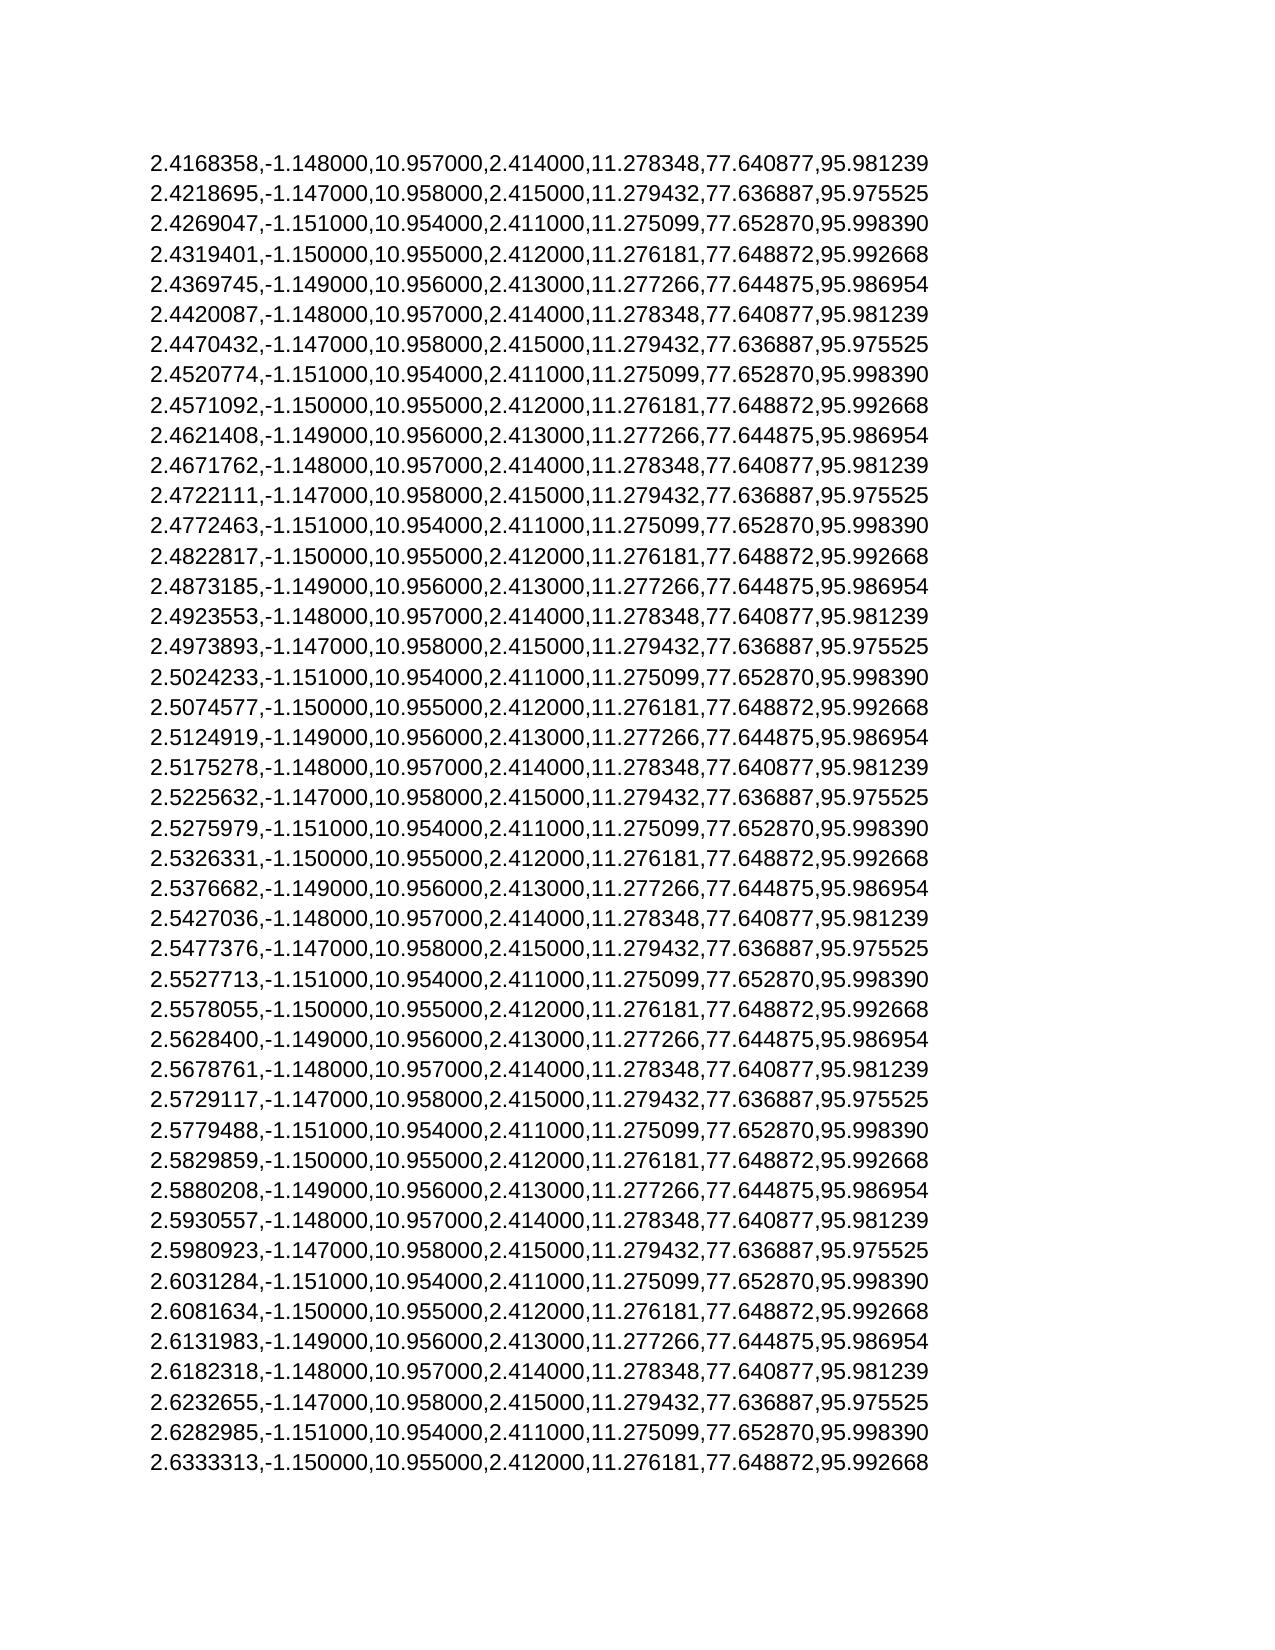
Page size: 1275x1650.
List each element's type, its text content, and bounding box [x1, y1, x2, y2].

text 2.4269047,-1.151000,10.954000,2.411000,11.275099,77.652870,95.998390 [150, 210, 1125, 237]
text 2.5376682,-1.149000,10.956000,2.413000,11.277266,77.644875,95.986954 [150, 875, 1125, 901]
text 2.4973893,-1.147000,10.958000,2.415000,11.279432,77.636887,95.975525 [150, 633, 1125, 660]
text 2.5880208,-1.149000,10.956000,2.413000,11.277266,77.644875,95.986954 [150, 1177, 1125, 1203]
text 2.4671762,-1.148000,10.957000,2.414000,11.278348,77.640877,95.981239 [150, 452, 1125, 478]
text 2.5427036,-1.148000,10.957000,2.414000,11.278348,77.640877,95.981239 [150, 905, 1125, 932]
text 2.5275979,-1.151000,10.954000,2.411000,11.275099,77.652870,95.998390 [150, 814, 1125, 841]
text 2.4218695,-1.147000,10.958000,2.415000,11.279432,77.636887,95.975525 [150, 180, 1125, 207]
text 2.6232655,-1.147000,10.958000,2.415000,11.279432,77.636887,95.975525 [150, 1388, 1125, 1415]
text 2.5779488,-1.151000,10.954000,2.411000,11.275099,77.652870,95.998390 [150, 1117, 1125, 1143]
text 2.4772463,-1.151000,10.954000,2.411000,11.275099,77.652870,95.998390 [150, 512, 1125, 539]
text 2.5980923,-1.147000,10.958000,2.415000,11.279432,77.636887,95.975525 [150, 1237, 1125, 1264]
text 2.5477376,-1.147000,10.958000,2.415000,11.279432,77.636887,95.975525 [150, 935, 1125, 962]
text 2.5578055,-1.150000,10.955000,2.412000,11.276181,77.648872,95.992668 [150, 996, 1125, 1022]
text 2.5074577,-1.150000,10.955000,2.412000,11.276181,77.648872,95.992668 [150, 694, 1125, 720]
text 2.4420087,-1.148000,10.957000,2.414000,11.278348,77.640877,95.981239 [150, 301, 1125, 327]
text 2.4621408,-1.149000,10.956000,2.413000,11.277266,77.644875,95.986954 [150, 422, 1125, 448]
text 2.4369745,-1.149000,10.956000,2.413000,11.277266,77.644875,95.986954 [150, 271, 1125, 297]
text 2.4168358,-1.148000,10.957000,2.414000,11.278348,77.640877,95.981239 [150, 150, 1125, 176]
text 2.6081634,-1.150000,10.955000,2.412000,11.276181,77.648872,95.992668 [150, 1298, 1125, 1324]
text 2.4822817,-1.150000,10.955000,2.412000,11.276181,77.648872,95.992668 [150, 543, 1125, 569]
text 2.4319401,-1.150000,10.955000,2.412000,11.276181,77.648872,95.992668 [150, 241, 1125, 267]
text 2.6031284,-1.151000,10.954000,2.411000,11.275099,77.652870,95.998390 [150, 1268, 1125, 1294]
text 2.5678761,-1.148000,10.957000,2.414000,11.278348,77.640877,95.981239 [150, 1056, 1125, 1083]
text 2.5829859,-1.150000,10.955000,2.412000,11.276181,77.648872,95.992668 [150, 1147, 1125, 1173]
text 2.4520774,-1.151000,10.954000,2.411000,11.275099,77.652870,95.998390 [150, 361, 1125, 388]
text 2.5527713,-1.151000,10.954000,2.411000,11.275099,77.652870,95.998390 [150, 966, 1125, 992]
text 2.4571092,-1.150000,10.955000,2.412000,11.276181,77.648872,95.992668 [150, 392, 1125, 418]
text 2.4923553,-1.148000,10.957000,2.414000,11.278348,77.640877,95.981239 [150, 603, 1125, 629]
text 2.5175278,-1.148000,10.957000,2.414000,11.278348,77.640877,95.981239 [150, 754, 1125, 781]
text 2.5124919,-1.149000,10.956000,2.413000,11.277266,77.644875,95.986954 [150, 724, 1125, 750]
text 2.4873185,-1.149000,10.956000,2.413000,11.277266,77.644875,95.986954 [150, 573, 1125, 599]
text 2.5628400,-1.149000,10.956000,2.413000,11.277266,77.644875,95.986954 [150, 1026, 1125, 1052]
text 2.5326331,-1.150000,10.955000,2.412000,11.276181,77.648872,95.992668 [150, 845, 1125, 871]
text 2.5225632,-1.147000,10.958000,2.415000,11.279432,77.636887,95.975525 [150, 784, 1125, 811]
text 2.5729117,-1.147000,10.958000,2.415000,11.279432,77.636887,95.975525 [150, 1086, 1125, 1113]
text 2.6131983,-1.149000,10.956000,2.413000,11.277266,77.644875,95.986954 [150, 1328, 1125, 1354]
text 2.4722111,-1.147000,10.958000,2.415000,11.279432,77.636887,95.975525 [150, 482, 1125, 509]
text 2.6282985,-1.151000,10.954000,2.411000,11.275099,77.652870,95.998390 [150, 1419, 1125, 1445]
text 2.5930557,-1.148000,10.957000,2.414000,11.278348,77.640877,95.981239 [150, 1207, 1125, 1234]
text 2.6182318,-1.148000,10.957000,2.414000,11.278348,77.640877,95.981239 [150, 1358, 1125, 1385]
text 2.5024233,-1.151000,10.954000,2.411000,11.275099,77.652870,95.998390 [150, 663, 1125, 690]
text 2.4470432,-1.147000,10.958000,2.415000,11.279432,77.636887,95.975525 [150, 331, 1125, 358]
text 2.6333313,-1.150000,10.955000,2.412000,11.276181,77.648872,95.992668 [150, 1449, 1125, 1475]
